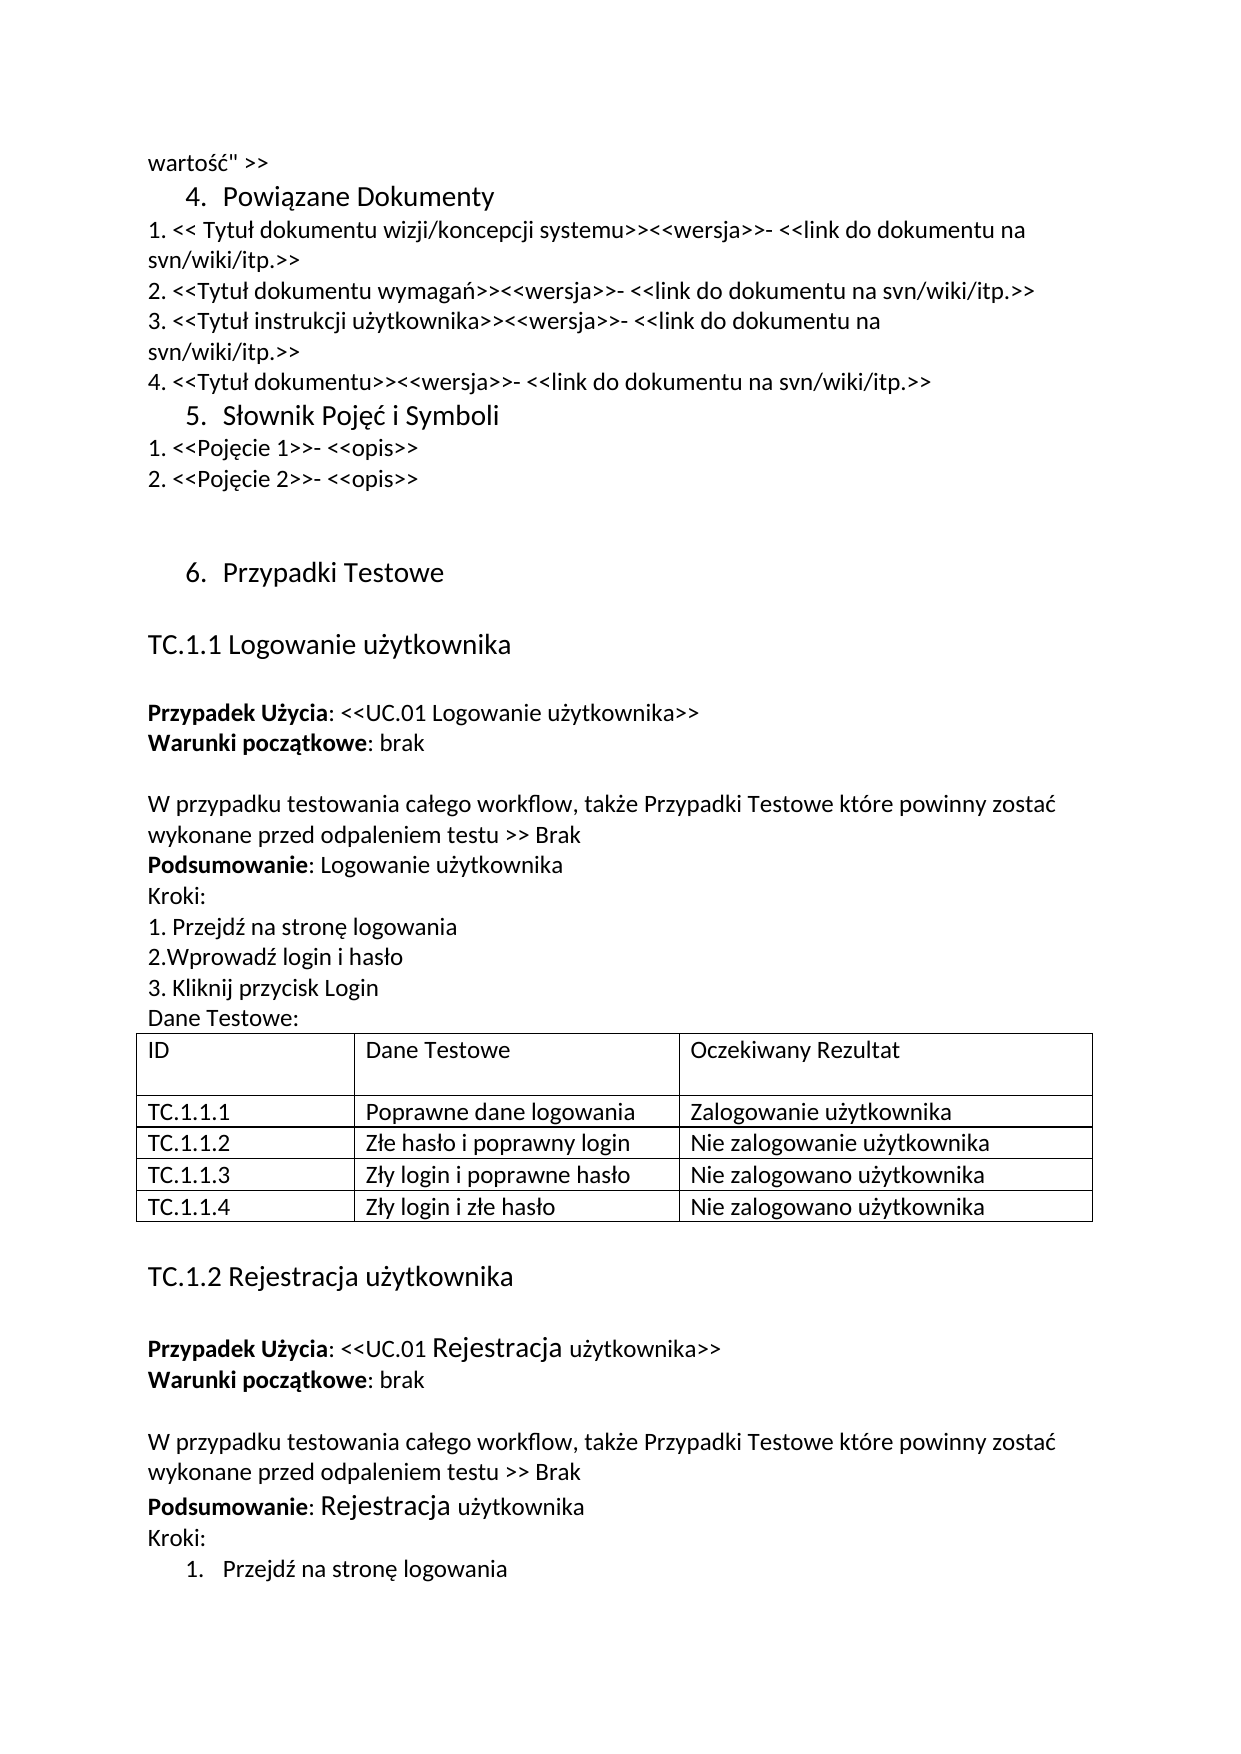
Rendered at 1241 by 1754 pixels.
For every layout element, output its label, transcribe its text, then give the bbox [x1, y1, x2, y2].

table_cell Nie zalogowanie użytkownika [680, 1128, 1092, 1158]
text 3. <<Tytuł instrukcji użytkownika>><<wersja>>- <<link do dokumentu na [148, 305, 1093, 336]
text 2. <<Pojęcie 2>>- <<opis>> [148, 463, 1093, 493]
text W przypadku testowania całego workflow, także Przypadki Testowe które powinny zostać [148, 1426, 1093, 1456]
text svn/wiki/itp.>> [148, 336, 1093, 366]
table_header Oczekiwany Rezultat [680, 1034, 1092, 1095]
table_cell Nie zalogowano użytkownika [680, 1159, 1092, 1189]
text 1. <<Pojęcie 1>>- <<opis>> [148, 432, 1093, 463]
text 2.Wprowadź login i hasło [148, 941, 1093, 972]
list Słownik Pojęć i Symboli [185, 397, 1093, 432]
text 1. Przejdź na stronę logowania [148, 911, 1093, 941]
table_cell Nie zalogowano użytkownika [680, 1191, 1092, 1221]
list Powiązane Dokumenty [185, 178, 1093, 214]
table_cell Zalogowanie użytkownika [680, 1096, 1092, 1126]
table_header Dane Testowe [355, 1034, 679, 1095]
text 4. <<Tytuł dokumentu>><<wersja>>- <<link do dokumentu na svn/wiki/itp.>> [148, 366, 1093, 397]
text 3. Kliknij przycisk Login [148, 972, 1093, 1002]
table_cell TC.1.1.4 [137, 1191, 354, 1221]
text wykonane przed odpaleniem testu >> Brak [148, 1456, 1093, 1487]
table_header ID [137, 1034, 354, 1095]
table_cell TC.1.1.1 [137, 1096, 354, 1126]
text 2. <<Tytuł dokumentu wymagań>><<wersja>>- <<link do dokumentu na svn/wiki/itp.>> [148, 275, 1093, 305]
table_cell Zły login i poprawne hasło [355, 1159, 679, 1189]
text 1. << Tytuł dokumentu wizji/koncepcji systemu>><<wersja>>- <<link do dokumentu na [148, 214, 1093, 244]
text Przypadek Użycia: <<UC.01 Rejestracja użytkownika>> [148, 1329, 1093, 1365]
list Przypadki Testowe [185, 554, 1093, 590]
text Kroki: [148, 880, 1093, 911]
table_cell TC.1.1.2 [137, 1128, 354, 1158]
text W przypadku testowania całego workflow, także Przypadki Testowe które powinny zostać [148, 789, 1093, 819]
table_cell Zły login i złe hasło [355, 1191, 679, 1221]
text TC.1.2 Rejestracja użytkownika [148, 1258, 1093, 1293]
list Przejdź na stronę logowania [185, 1553, 1093, 1583]
text Kroki: [148, 1522, 1093, 1553]
table_cell TC.1.1.3 [137, 1159, 354, 1189]
text TC.1.1 Logowanie użytkownika [148, 626, 1093, 661]
text Przypadek Użycia: <<UC.01 Logowanie użytkownika>> [148, 697, 1093, 728]
text Podsumowanie: Logowanie użytkownika [148, 850, 1093, 880]
table_cell Złe hasło i poprawny login [355, 1128, 679, 1158]
text svn/wiki/itp.>> [148, 244, 1093, 275]
text Dane Testowe: [148, 1002, 1093, 1033]
text Warunki początkowe: brak [148, 1365, 1093, 1395]
text wartość" >> [148, 148, 1093, 178]
text wykonane przed odpaleniem testu >> Brak [148, 819, 1093, 850]
table_cell Poprawne dane logowania [355, 1096, 679, 1126]
text Warunki początkowe: brak [148, 728, 1093, 758]
text Podsumowanie: Rejestracja użytkownika [148, 1487, 1093, 1522]
